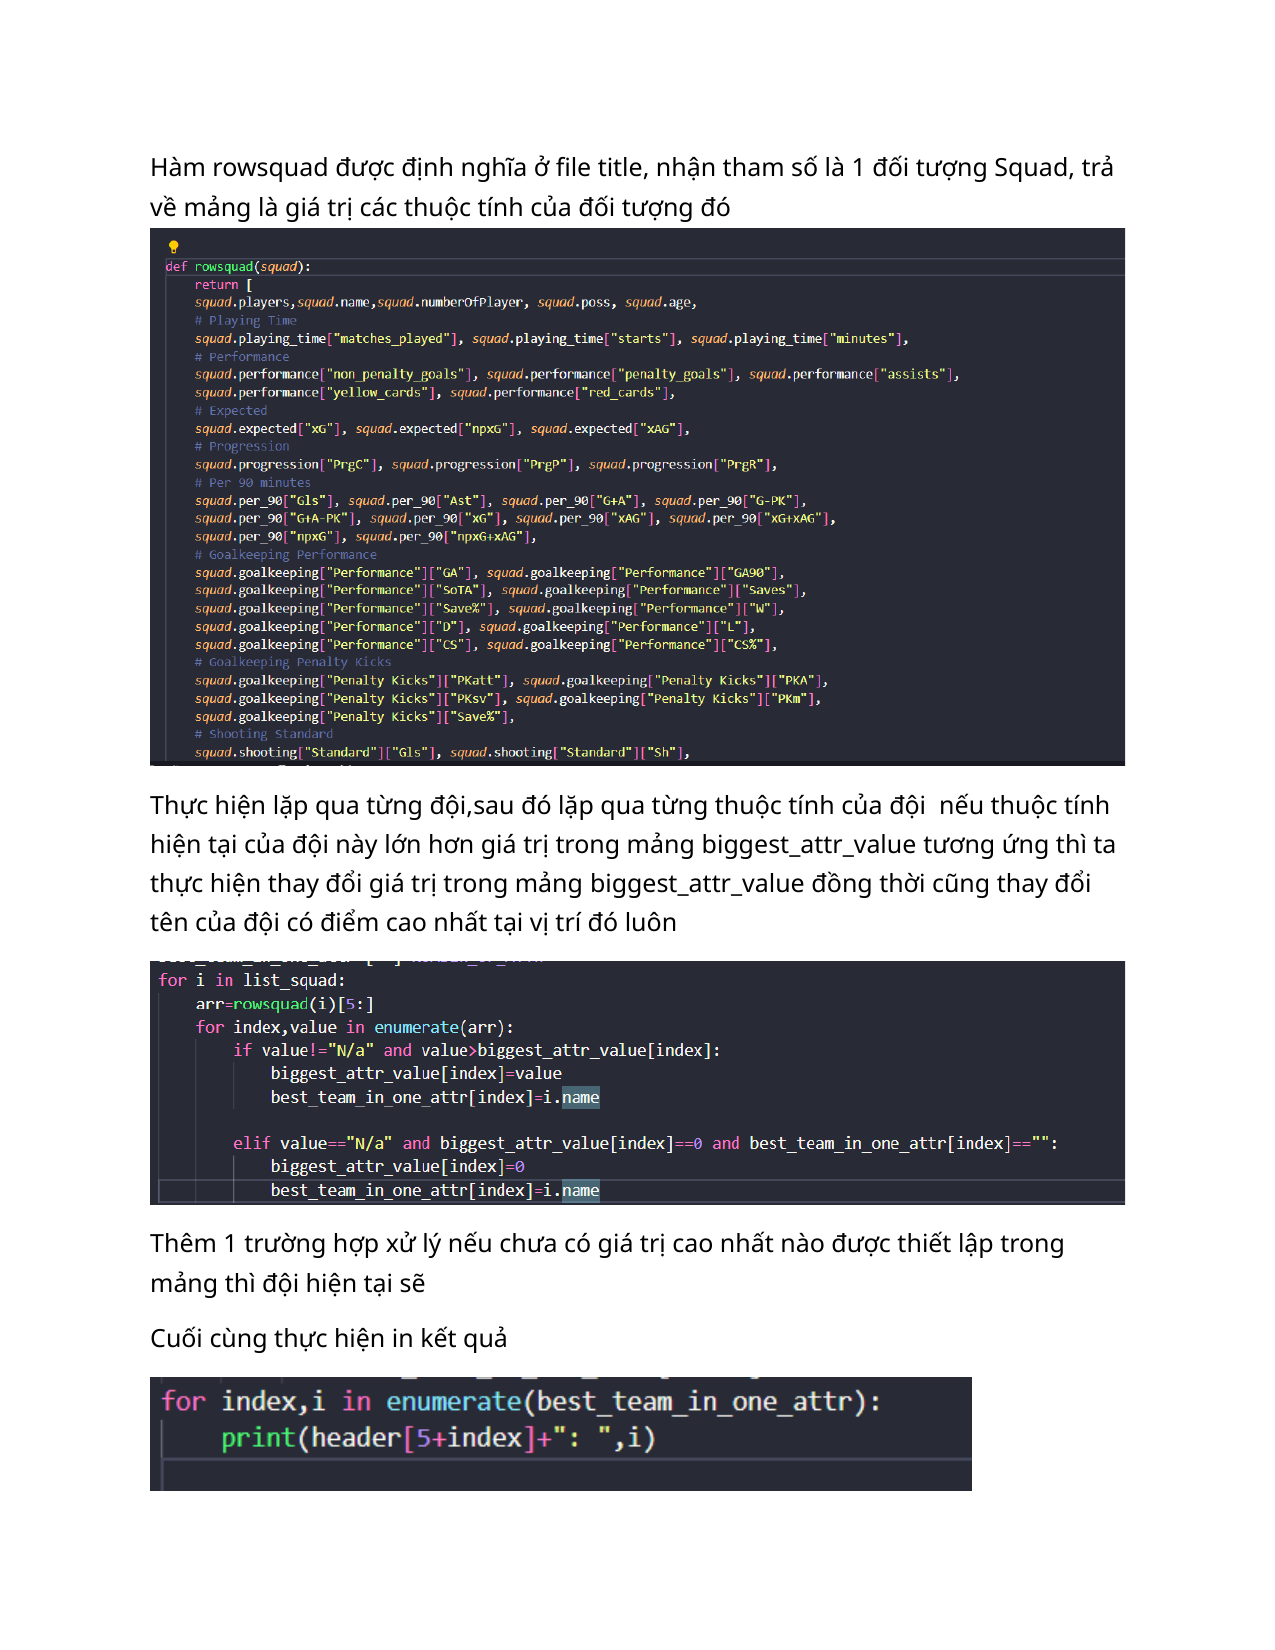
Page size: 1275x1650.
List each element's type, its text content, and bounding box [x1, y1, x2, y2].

text Cuối cùng thực hiện in kết quả [150, 1321, 1125, 1355]
picture [150, 228, 1125, 766]
picture [150, 1377, 972, 1491]
text Thực hiện lặp qua từng đội,sau đó lặp qua từng thuộc tính của đội nếu thuộc tính hiện tại của đội này lớn hơn giá trị trong mảng biggest_attr_value tương ứng thì ta thực hiện thay đổi giá trị trong mảng biggest_attr_value đồng thời cũng thay đổi tên của đội có điểm cao nhất tại vị trí đó luôn [150, 788, 1125, 939]
text Thêm 1 trường hợp xử lý nếu chưa có giá trị cao nhất nào được thiết lập trong mảng thì đội hiện tại sẽ [150, 1226, 1125, 1299]
picture [150, 961, 1125, 1205]
text Hàm rowsquad được định nghĩa ở file title, nhận tham số là 1 đối tượng Squad, trả về mảng là giá trị các thuộc tính của đối tượng đó [150, 150, 1125, 228]
